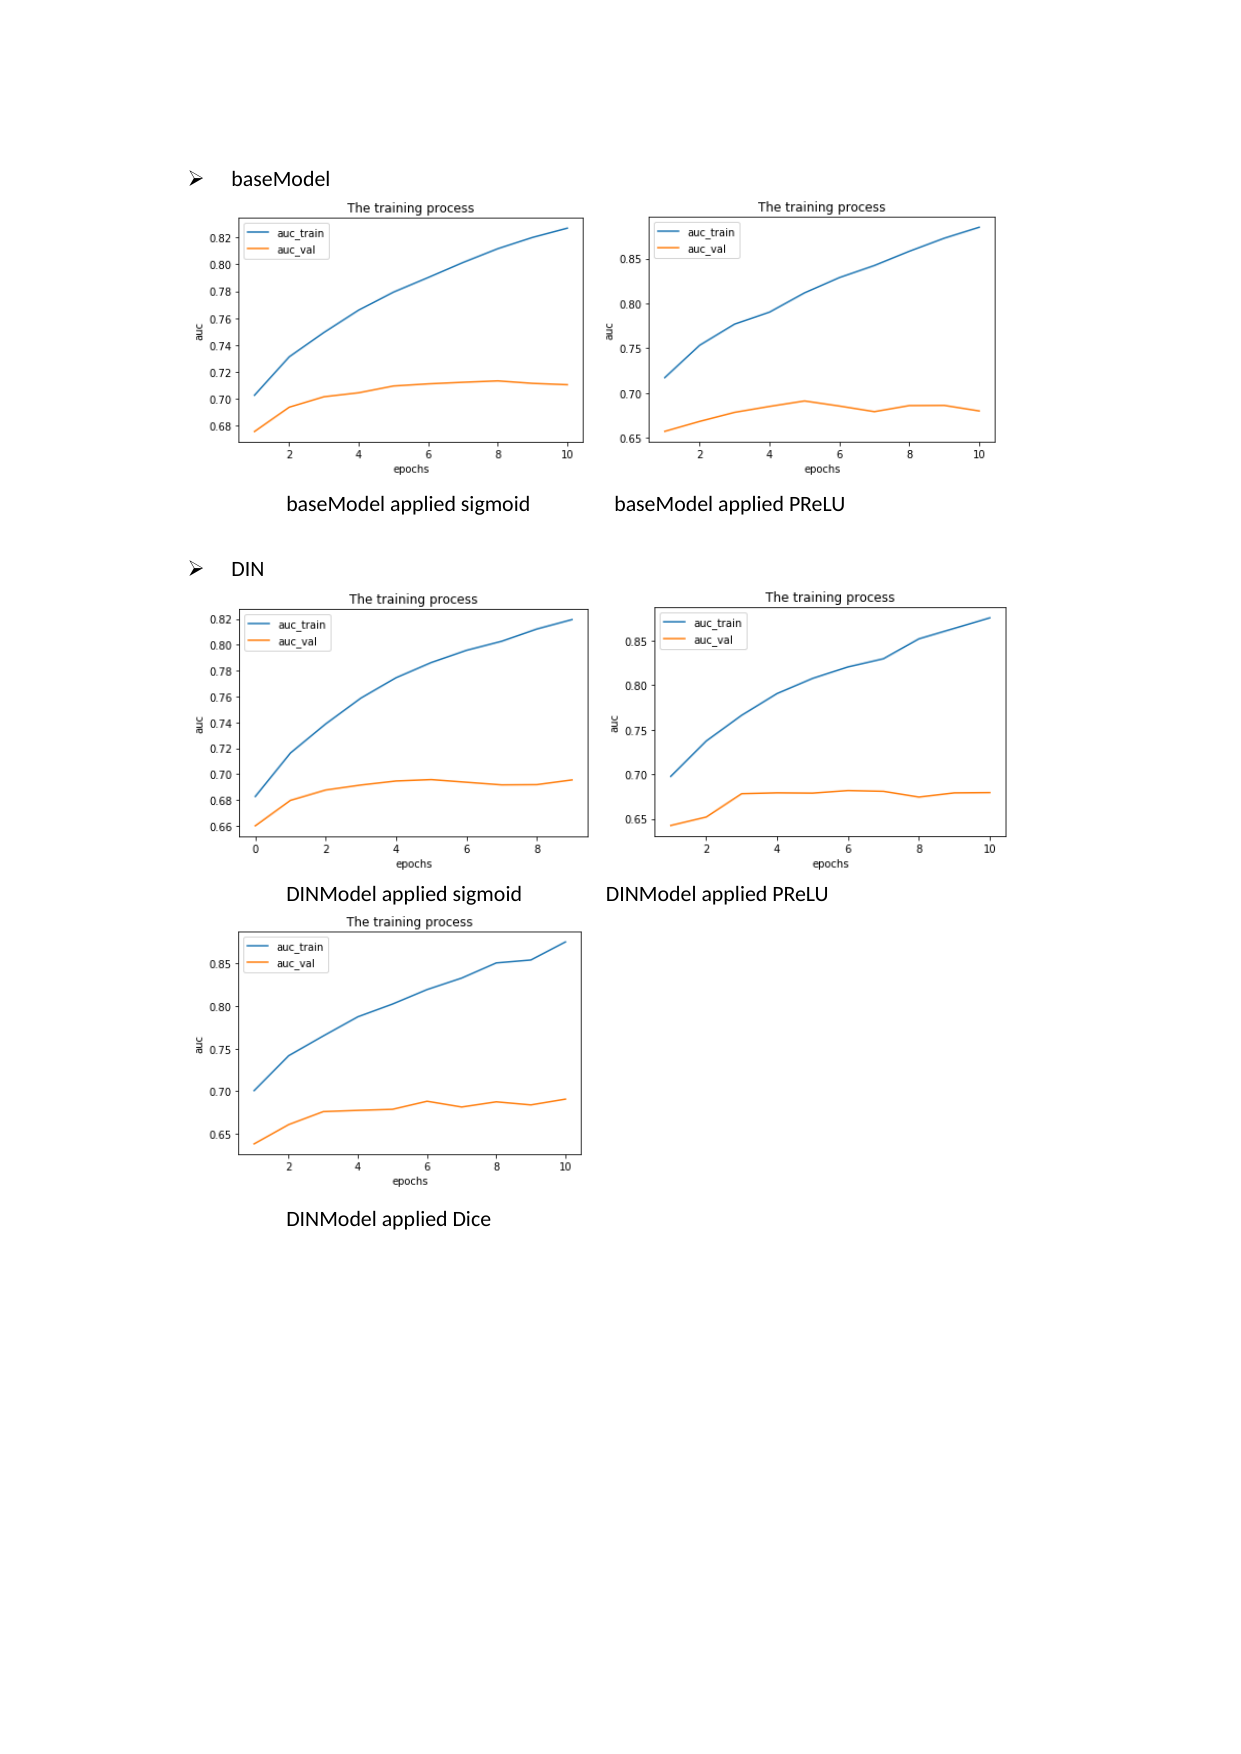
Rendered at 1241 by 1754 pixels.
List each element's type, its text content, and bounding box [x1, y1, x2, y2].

picture [187, 587, 598, 876]
list DIN [187, 552, 1053, 584]
list baseModel [187, 162, 1053, 194]
picture [187, 195, 593, 481]
picture [187, 909, 591, 1193]
picture [597, 194, 1005, 481]
text DINModel applied Dice [187, 1202, 1053, 1234]
picture [602, 584, 1016, 876]
text baseModel applied sigmoid baseModel applied PReLU [187, 487, 1053, 519]
text DINModel applied sigmoid DINModel applied PReLU [187, 877, 1053, 909]
